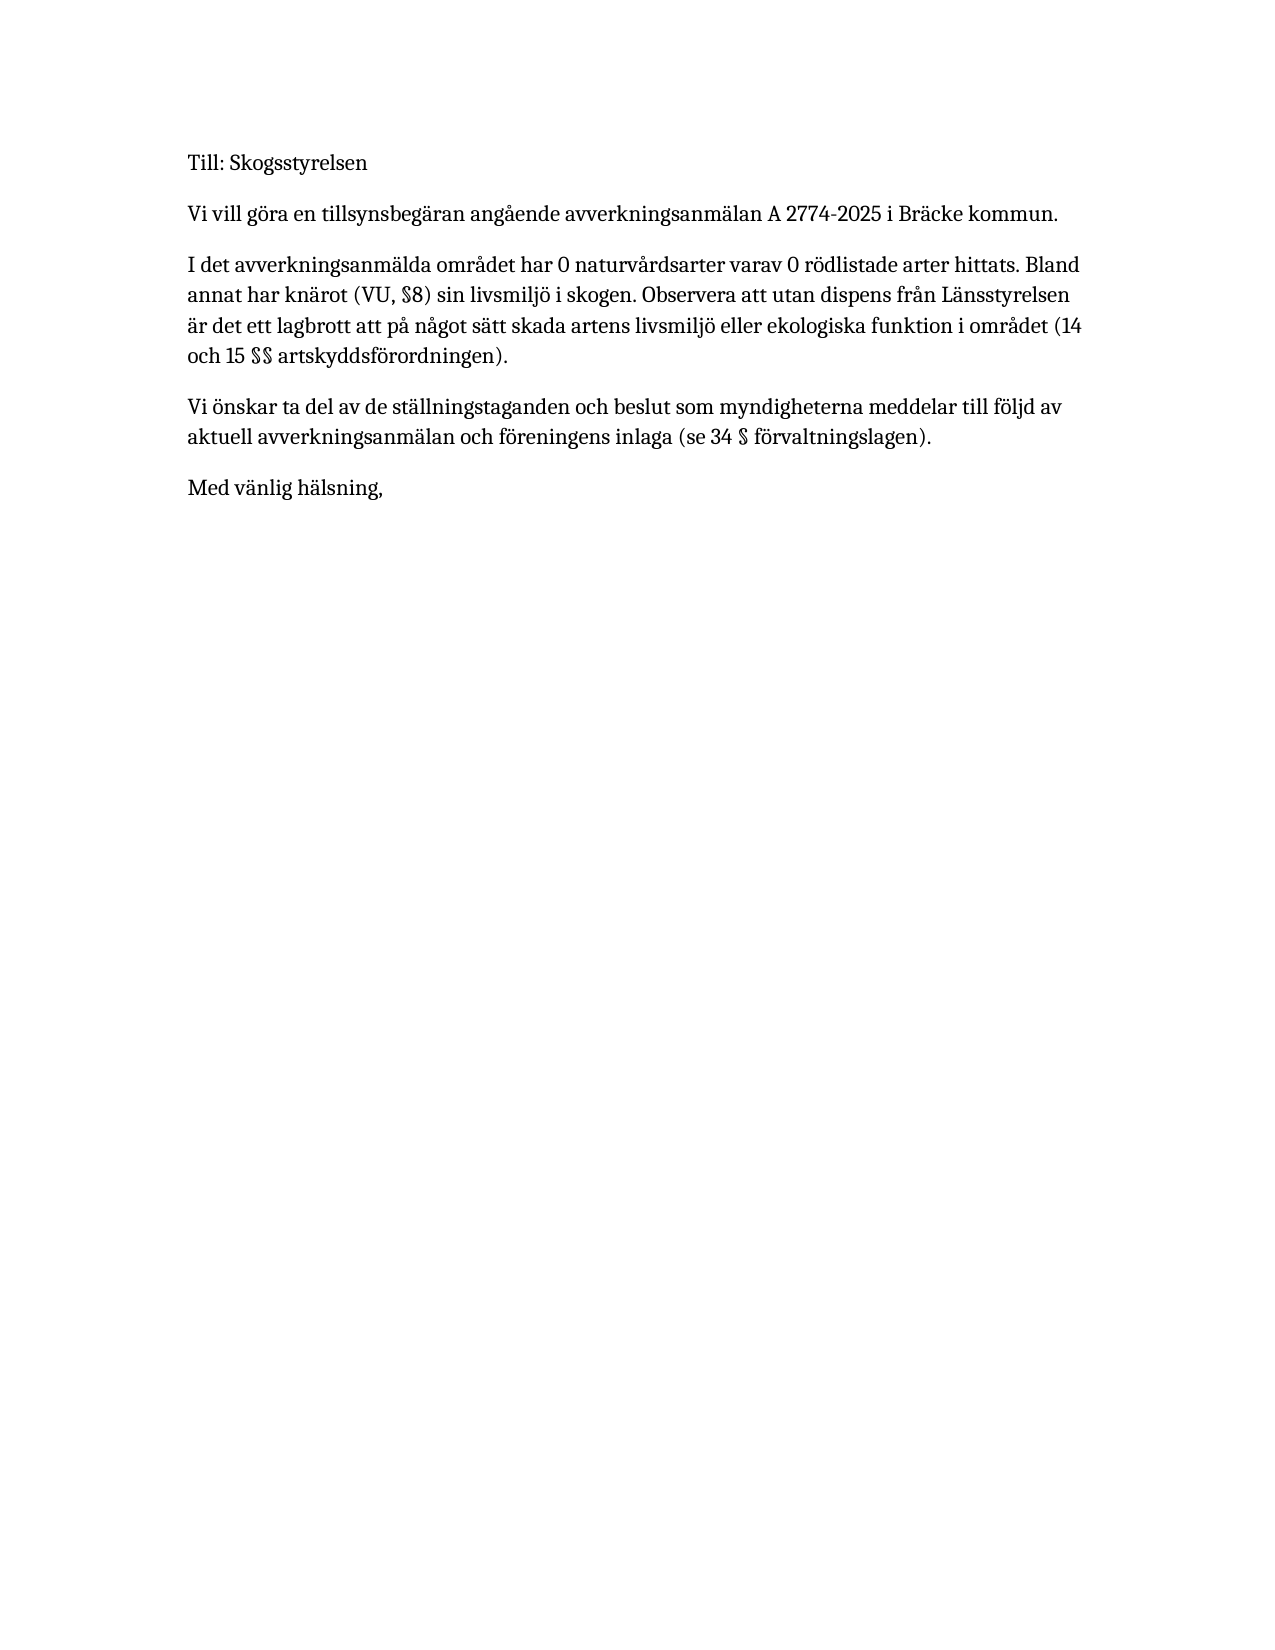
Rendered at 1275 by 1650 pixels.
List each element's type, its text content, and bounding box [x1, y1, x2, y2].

text Till: Skogsstyrelsen [187, 150, 1087, 176]
text I det avverkningsanmälda området har 0 naturvårdsarter varav 0 rödlistade arter hittats. Bland annat har knärot (VU, §8) sin livsmiljö i skogen. Observera att utan dispens från Länsstyrelsen är det ett lagbrott att på något sätt skada artens livsmiljö eller ekologiska funktion i området (14 och 15 §§ artskyddsförordningen). [187, 252, 1087, 369]
text Med vänlig hälsning, [187, 475, 1087, 532]
text Vi vill göra en tillsynsbegäran angående avverkningsanmälan A 2774-2025 i Bräcke kommun. [187, 201, 1087, 227]
text Vi önskar ta del av de ställningstaganden och beslut som myndigheterna meddelar till följd av aktuell avverkningsanmälan och föreningens inlaga (se 34 § förvaltningslagen). [187, 394, 1087, 450]
